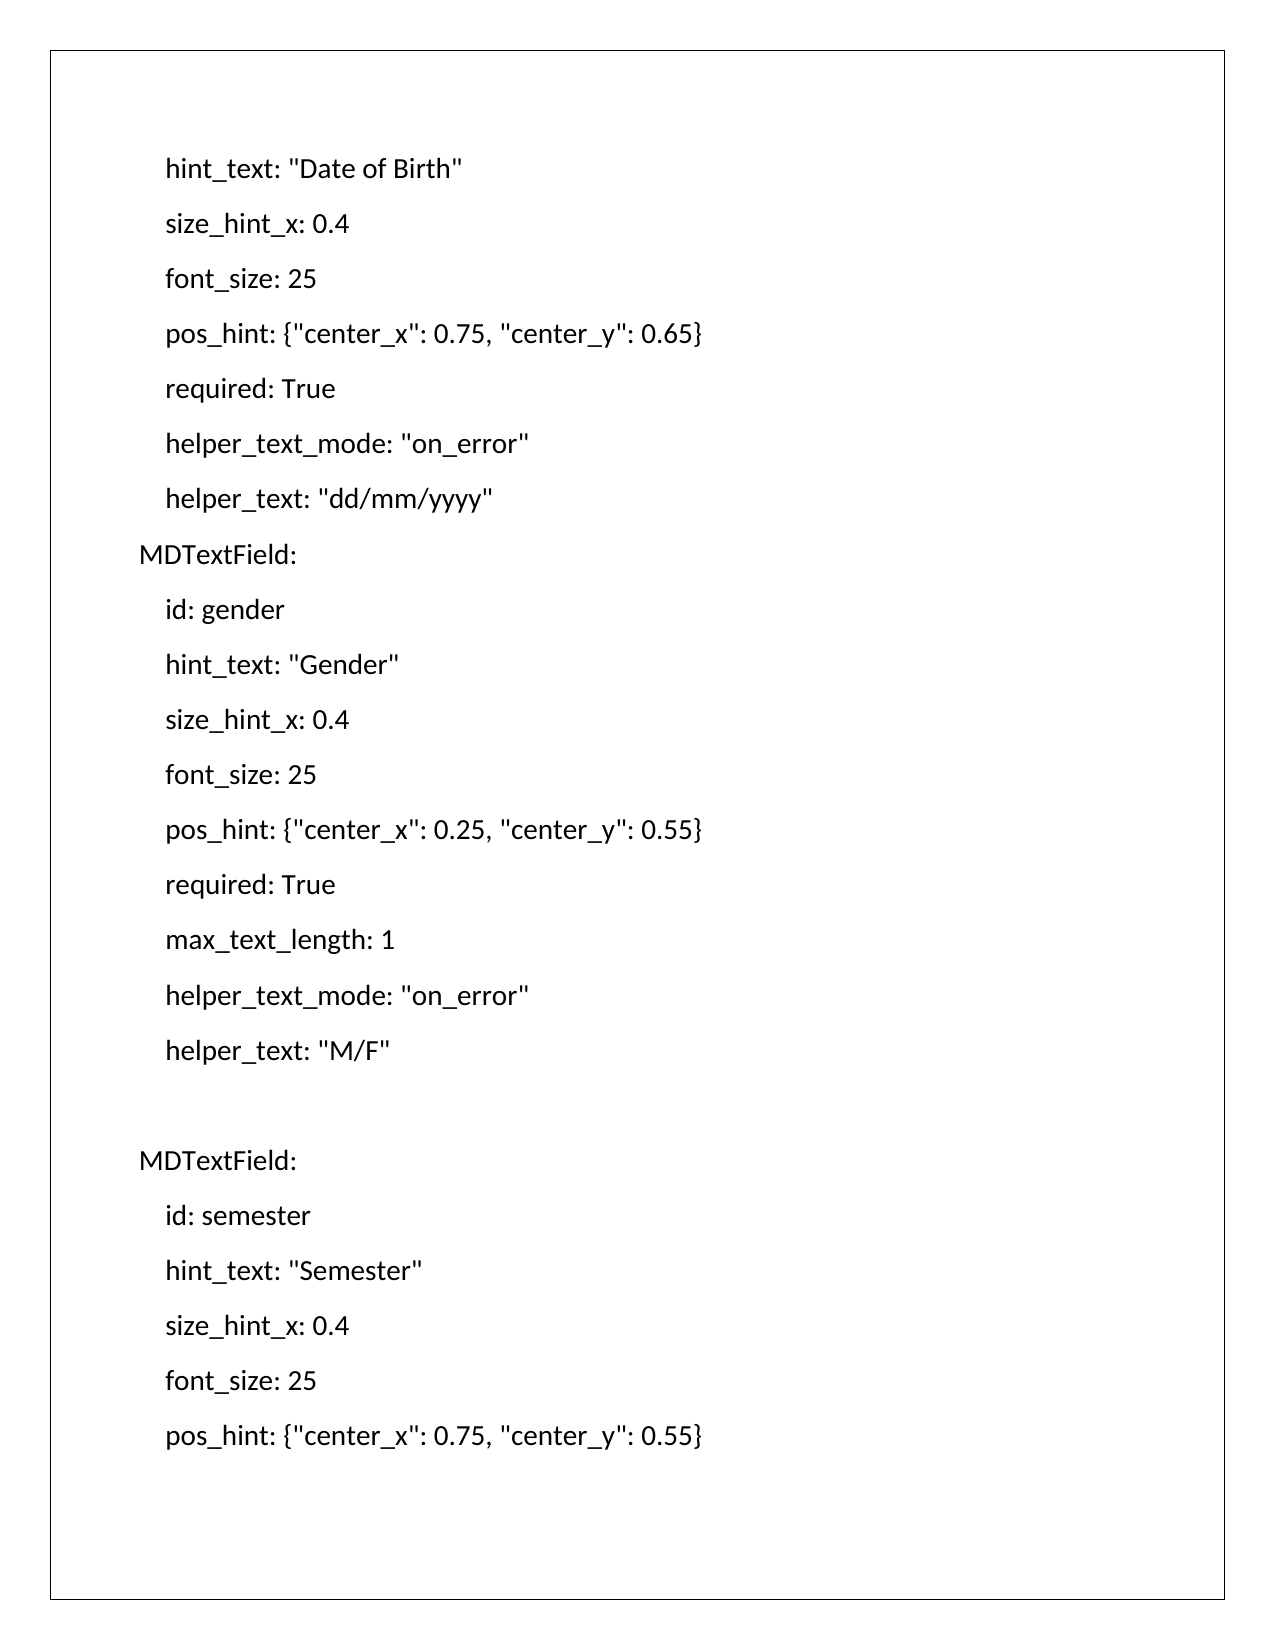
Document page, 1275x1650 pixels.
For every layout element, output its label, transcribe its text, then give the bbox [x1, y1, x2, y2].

text required: True [112, 370, 1162, 406]
text font_size: 25 [112, 1362, 1162, 1398]
text font_size: 25 [112, 260, 1162, 296]
text helper_text: "M/F" [112, 1032, 1162, 1067]
text size_hint_x: 0.4 [112, 701, 1162, 737]
text pos_hint: {"center_x": 0.75, "center_y": 0.55} [112, 1417, 1162, 1453]
text pos_hint: {"center_x": 0.25, "center_y": 0.55} [112, 811, 1162, 847]
text id: gender [112, 591, 1162, 626]
text helper_text_mode: "on_error" [112, 426, 1162, 461]
text max_text_length: 1 [112, 921, 1162, 957]
text hint_text: "Semester" [112, 1252, 1162, 1288]
text MDTextField: [112, 1142, 1162, 1177]
text MDTextField: [112, 536, 1162, 571]
text required: True [112, 866, 1162, 902]
text pos_hint: {"center_x": 0.75, "center_y": 0.65} [112, 315, 1162, 351]
text id: semester [112, 1197, 1162, 1233]
text font_size: 25 [112, 756, 1162, 792]
text size_hint_x: 0.4 [112, 1307, 1162, 1343]
text hint_text: "Gender" [112, 646, 1162, 682]
text helper_text_mode: "on_error" [112, 977, 1162, 1012]
text hint_text: "Date of Birth" [112, 150, 1162, 186]
text size_hint_x: 0.4 [112, 205, 1162, 241]
text helper_text: "dd/mm/yyyy" [112, 481, 1162, 516]
